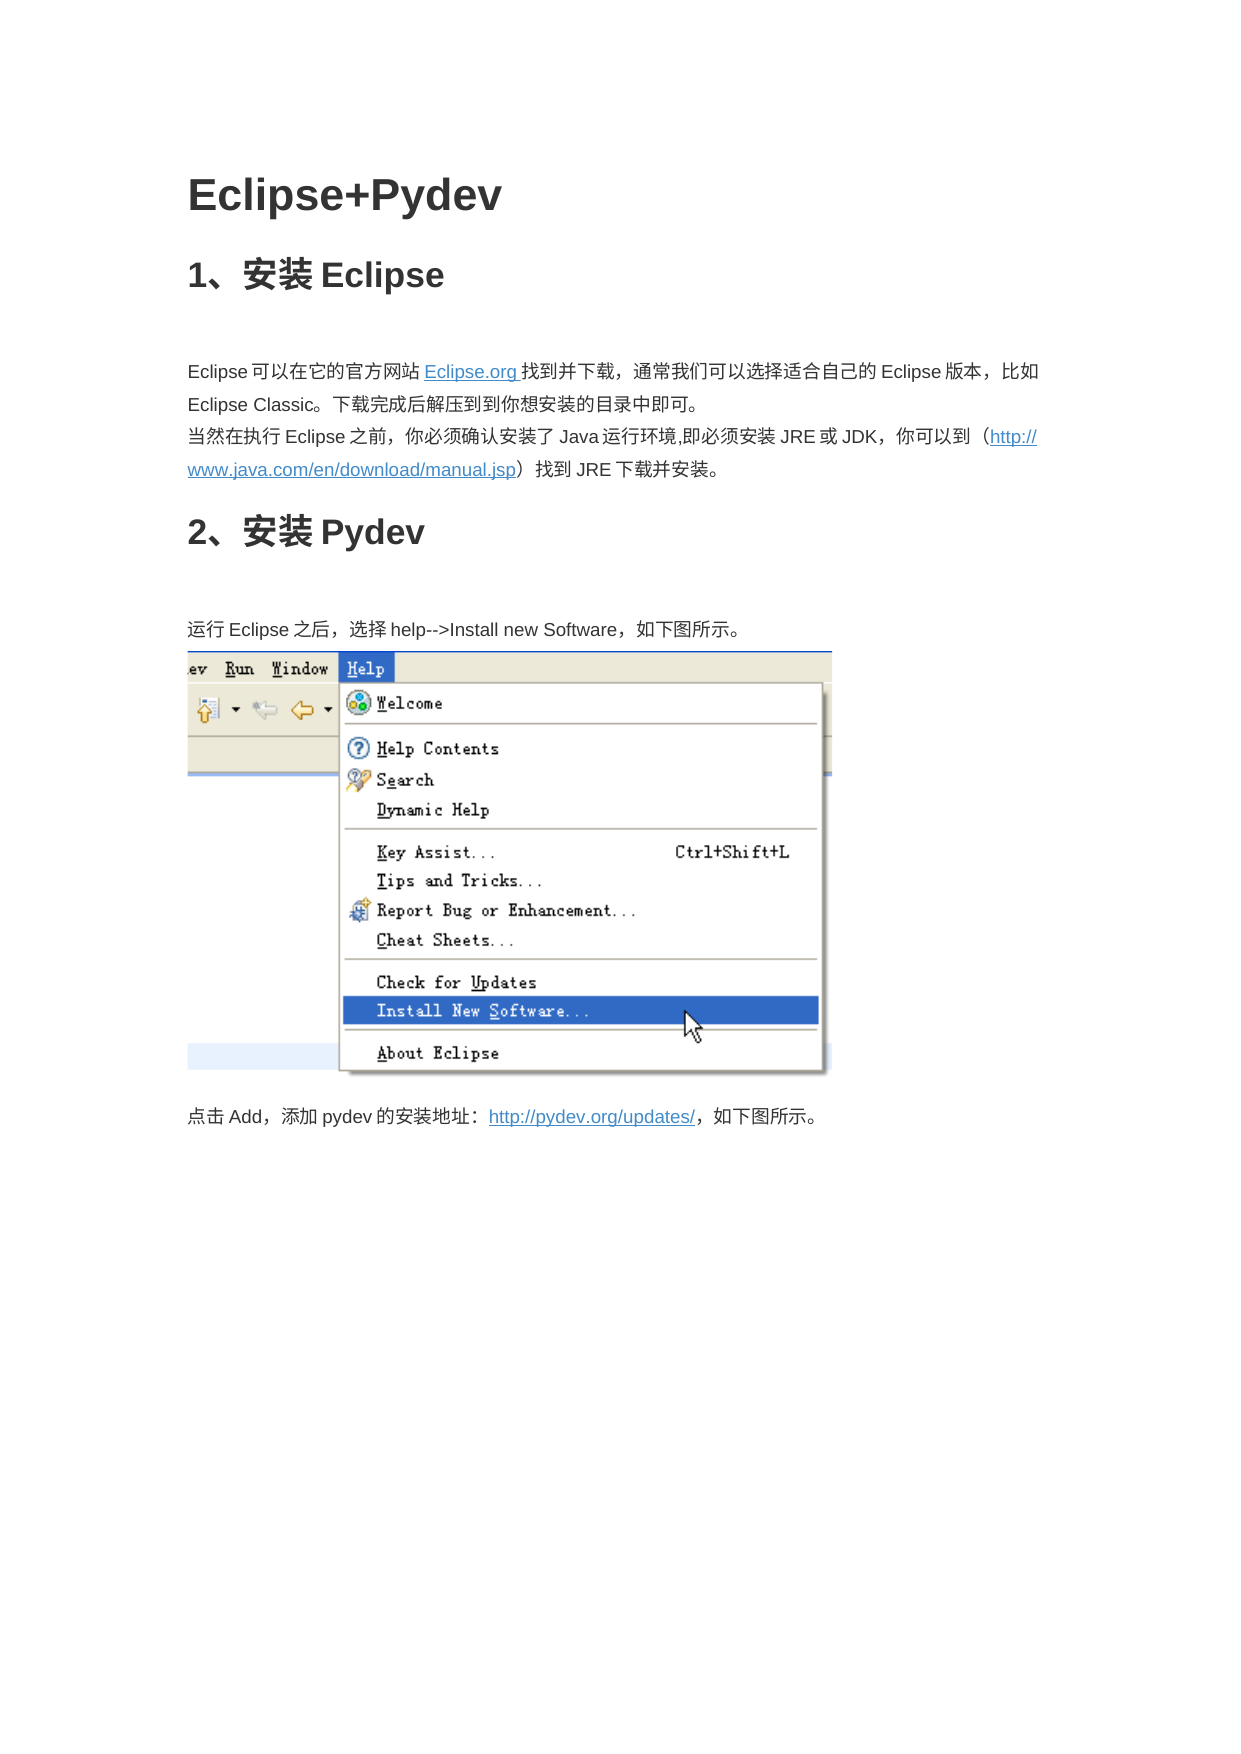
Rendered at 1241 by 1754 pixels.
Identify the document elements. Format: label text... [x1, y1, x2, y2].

text Eclipse可以在它的官方网站Eclipse.org找到并下载，通常我们可以选择适合自己的Eclipse版本，比如Eclipse Classic。下载完成后解压到到你想安装的目录中即可。 [187, 354, 1053, 419]
text 点击Add，添加pydev的安装地址：http://pydev.org/updates/，如下图所示。 [187, 1099, 1053, 1132]
picture [187, 651, 833, 1092]
text 运行Eclipse之后，选择help-->Install new Software，如下图所示。 [187, 612, 1053, 644]
subtitle 2、安装Pydev [187, 497, 1053, 562]
text 当然在执行Eclipse之前，你必须确认安装了Java运行环境,即必须安装JRE或JDK，你可以到（http://www.java.com/en/download/manual.jsp）找到JRE下载并安装。 [187, 419, 1053, 484]
subtitle 1、安装Eclipse [187, 239, 1053, 304]
subtitle Eclipse+Pydev [187, 162, 1053, 227]
